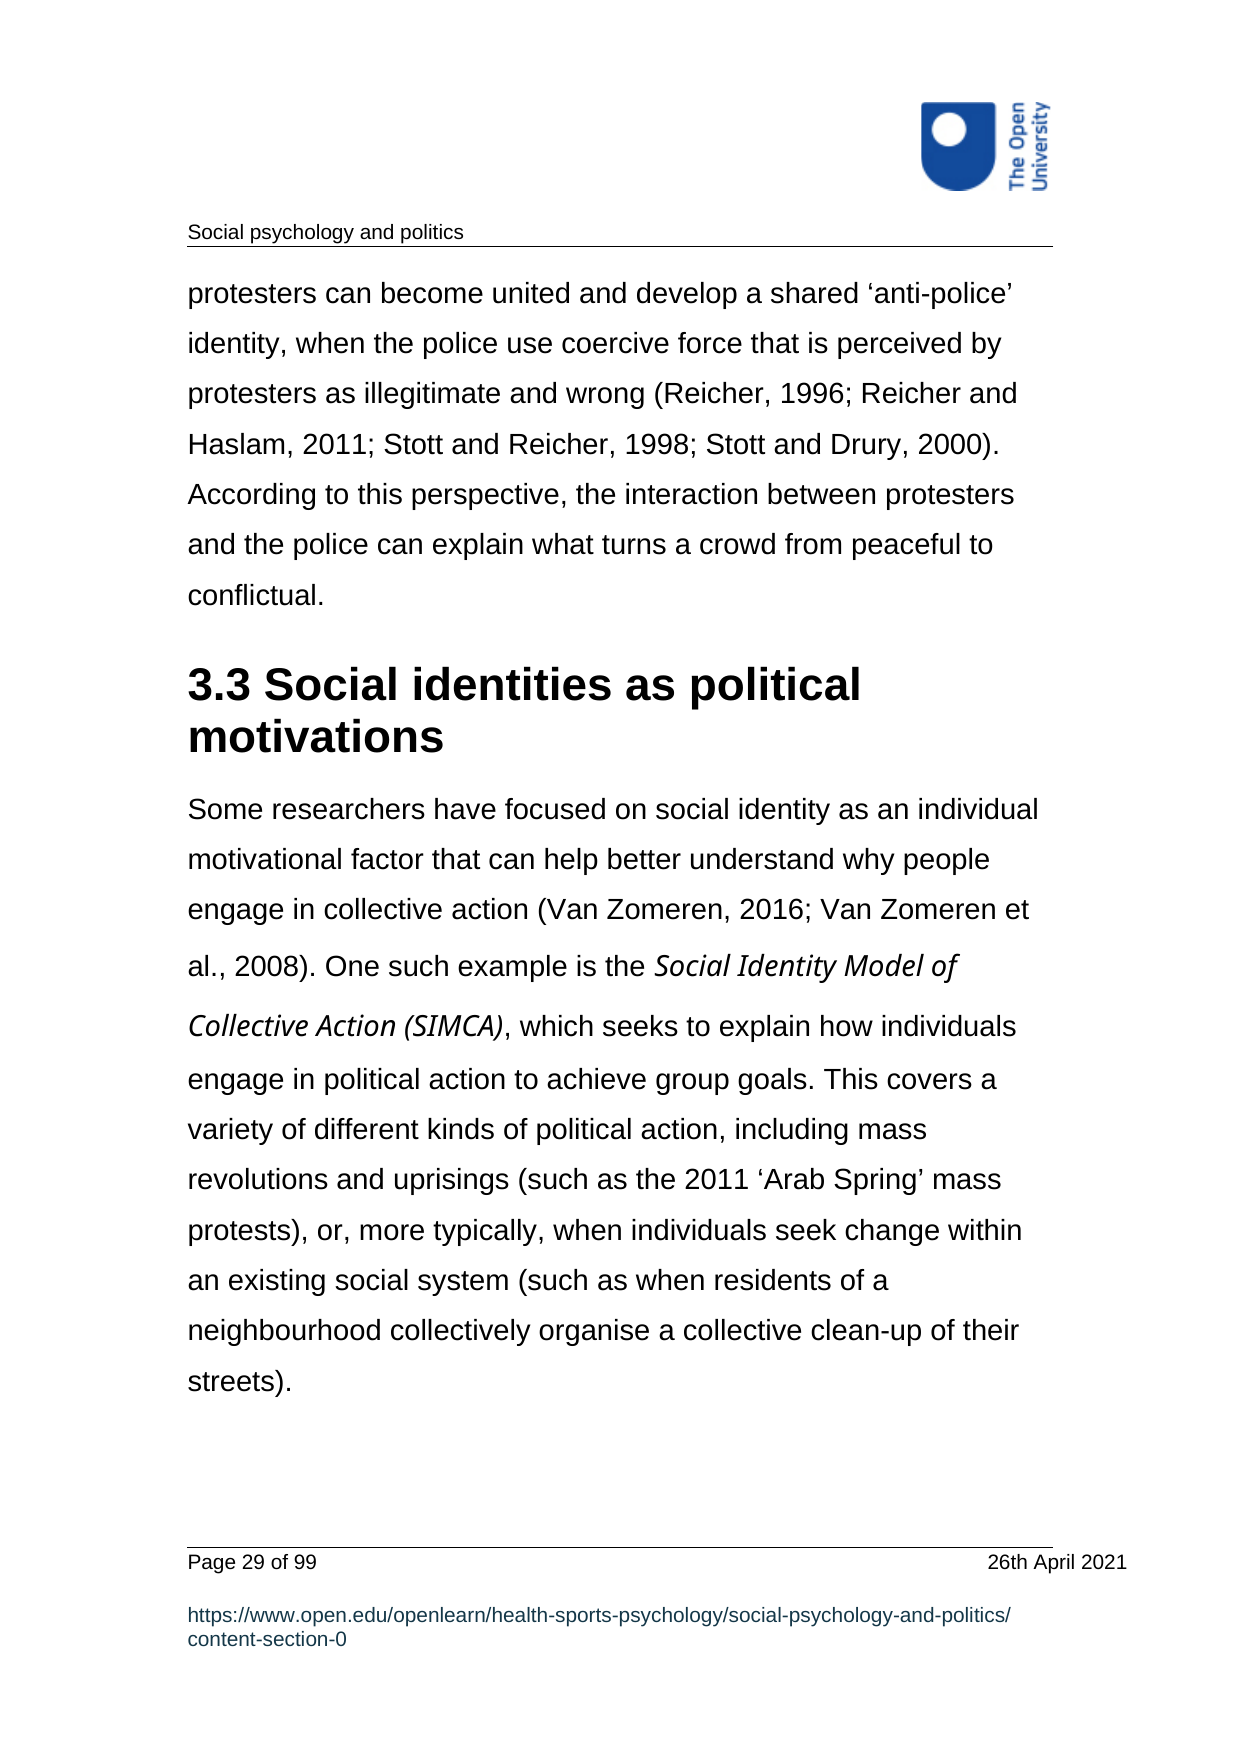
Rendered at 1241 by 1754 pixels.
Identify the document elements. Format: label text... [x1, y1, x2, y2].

picture [921, 102, 1052, 191]
text Some researchers have focused on social identity as an individual motivational factor that can help better understand why people engage in collective action (Van Zomeren, 2016; Van Zomeren et al., 2008). One such example is the Social Identity Model of Collective Action (SIMCA), which seeks to explain how individuals engage in political action to achieve group goals. This covers a variety of different kinds of political action, including mass revolutions and uprisings (such as the 2011 ‘Arab Spring’ mass protests), or, more typically, when individuals seek change within an existing social system (such as when residents of a neighbourhood collectively organise a collective clean-up of their streets). [187, 792, 1053, 1397]
subtitle 3.3 Social identities as political motivations [187, 657, 1053, 763]
